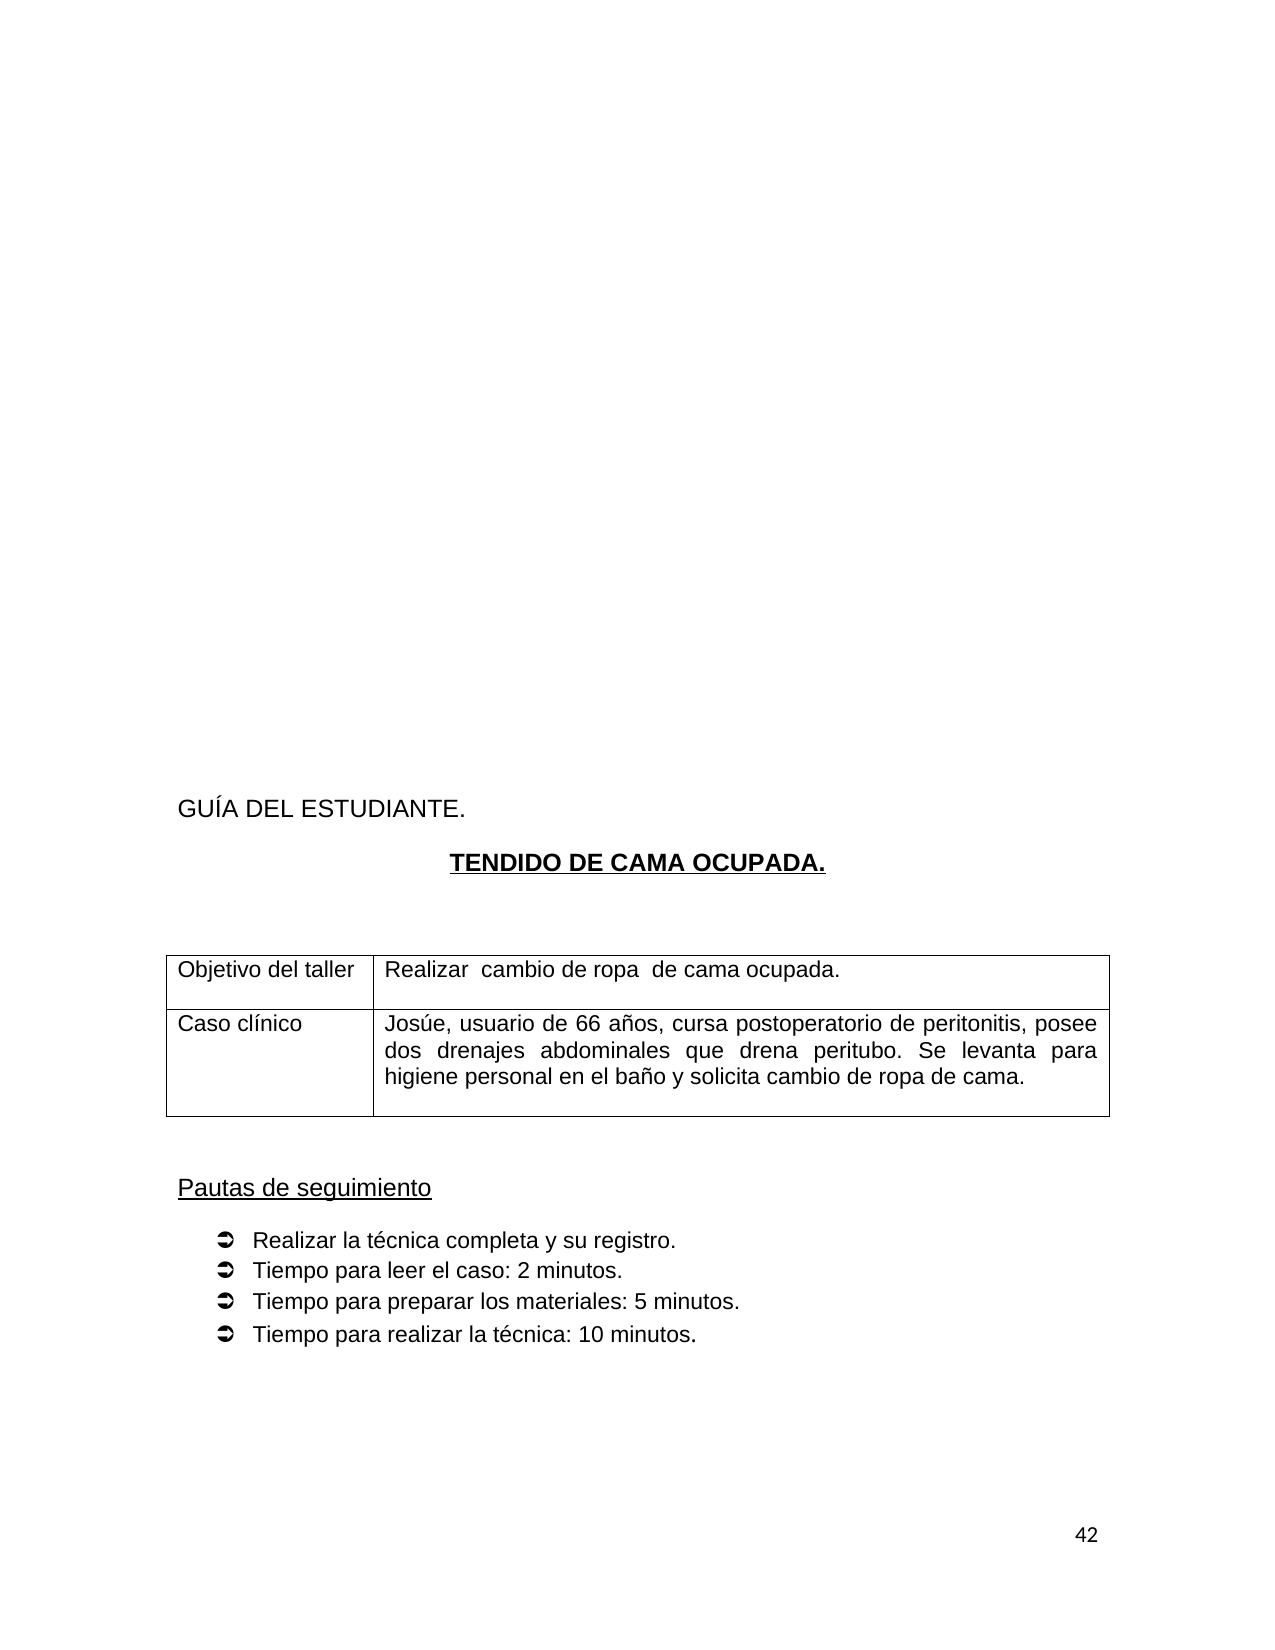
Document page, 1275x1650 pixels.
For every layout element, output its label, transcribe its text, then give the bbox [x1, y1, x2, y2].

list Tiempo para leer el caso: 2 minutos. [215, 1257, 1098, 1284]
list Tiempo para realizar la técnica: 10 minutos. [215, 1318, 1098, 1349]
text GUÍA DEL ESTUDIANTE. [177, 794, 1098, 823]
list Tiempo para preparar los materiales: 5 minutos. [215, 1288, 1098, 1314]
text TENDIDO DE CAMA OCUPADA. [177, 848, 1098, 876]
table_header Objetivo del taller [167, 956, 373, 1009]
list Realizar la técnica completa y su registro. [215, 1227, 1098, 1254]
table_cell Caso clínico [167, 1010, 373, 1116]
text Pautas de seguimiento [177, 1173, 1098, 1202]
table_cell Josúe, usuario de 66 años, cursa postoperatorio de peritonitis, posee dos drenajes abdominales que drena peritubo. Se levanta para higiene personal en el baño y solicita cambio de ropa de cama. [374, 1010, 1109, 1116]
table_header Realizar cambio de ropa de cama ocupada. [374, 956, 1109, 1009]
